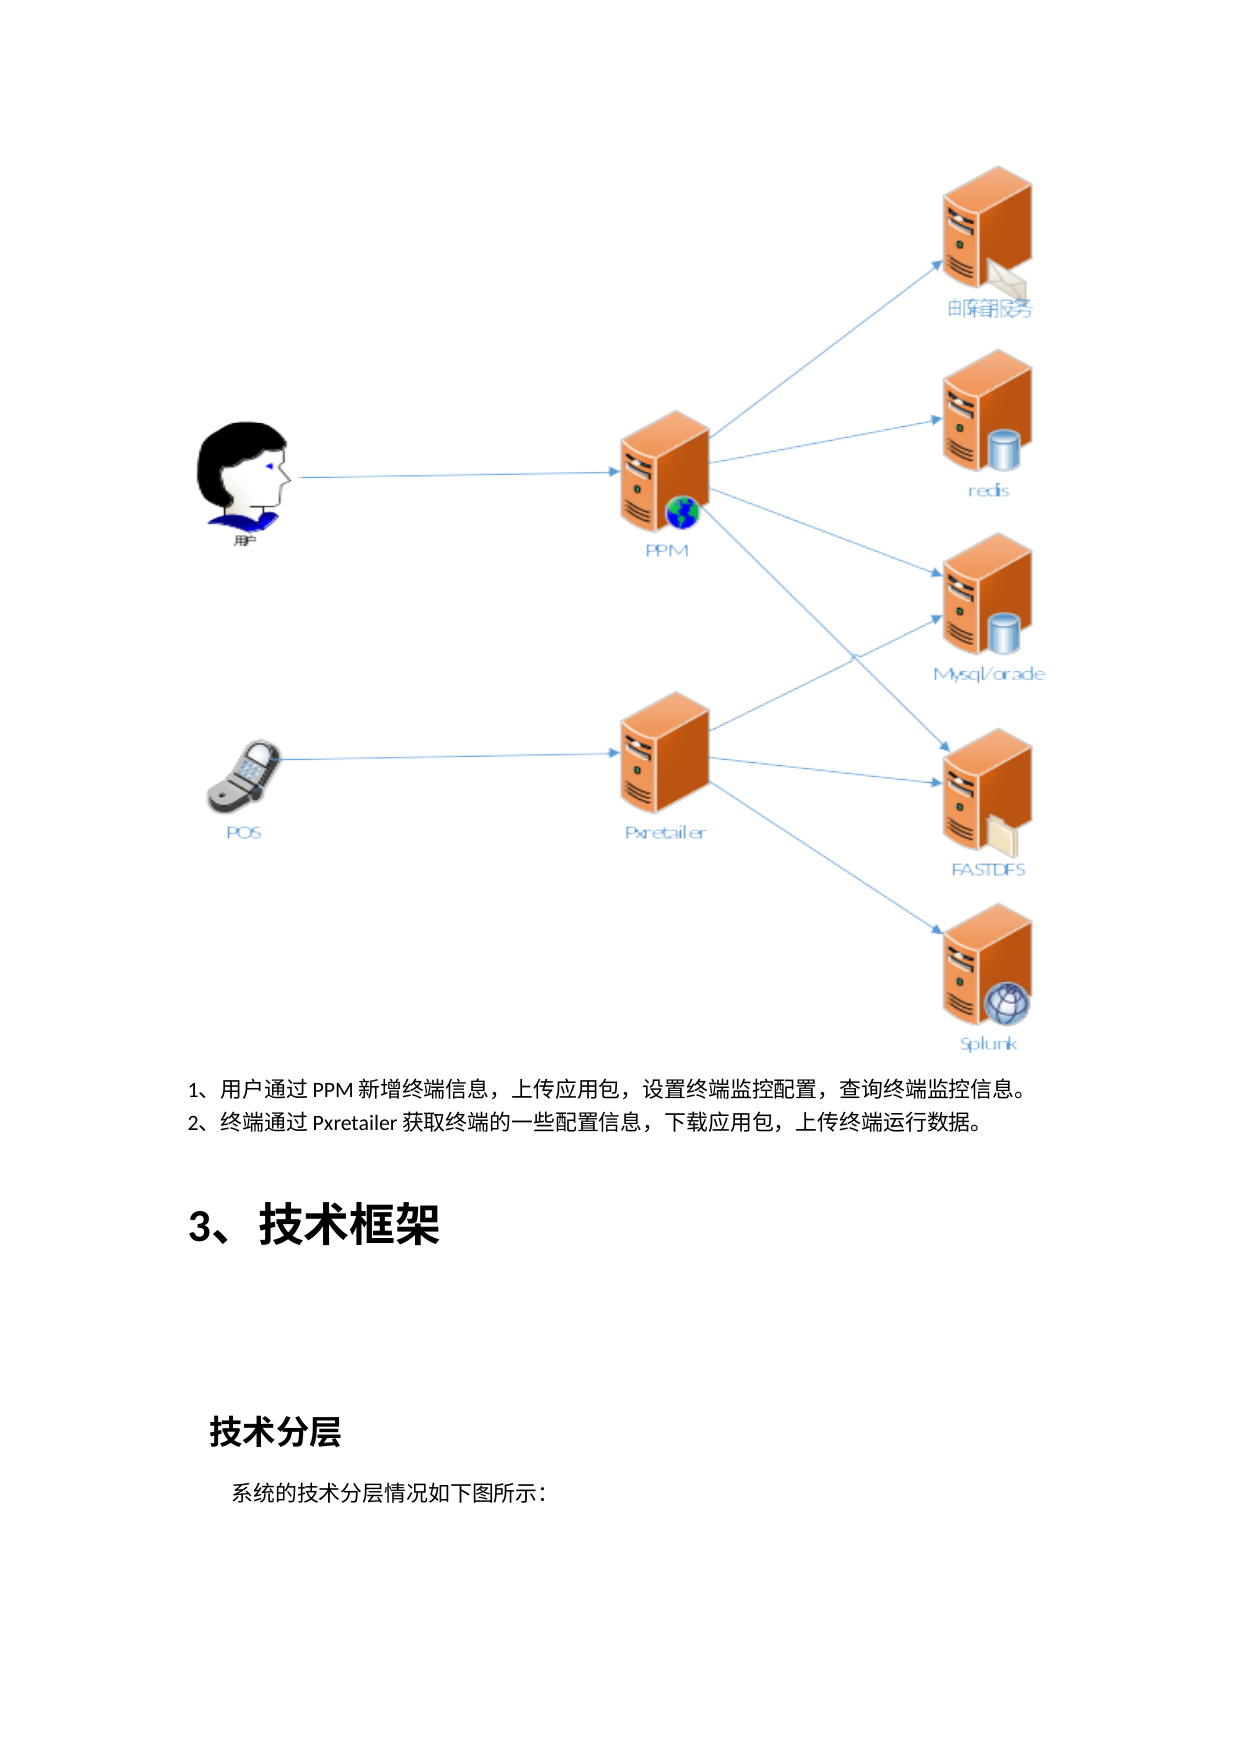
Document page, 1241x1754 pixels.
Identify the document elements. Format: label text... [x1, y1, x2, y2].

text 2、终端通过Pxretailer获取终端的一些配置信息，下载应用包，上传终端运行数据。 [187, 1104, 1053, 1137]
text 系统的技术分层情况如下图所示： [187, 1475, 1053, 1508]
subtitle 技术框架 [187, 1172, 1053, 1270]
text 1、用户通过PPM新增终端信息，上传应用包，设置终端监控配置，查询终端监控信息。 [187, 1072, 1053, 1104]
subtitle 技术分层 [209, 1398, 1053, 1463]
